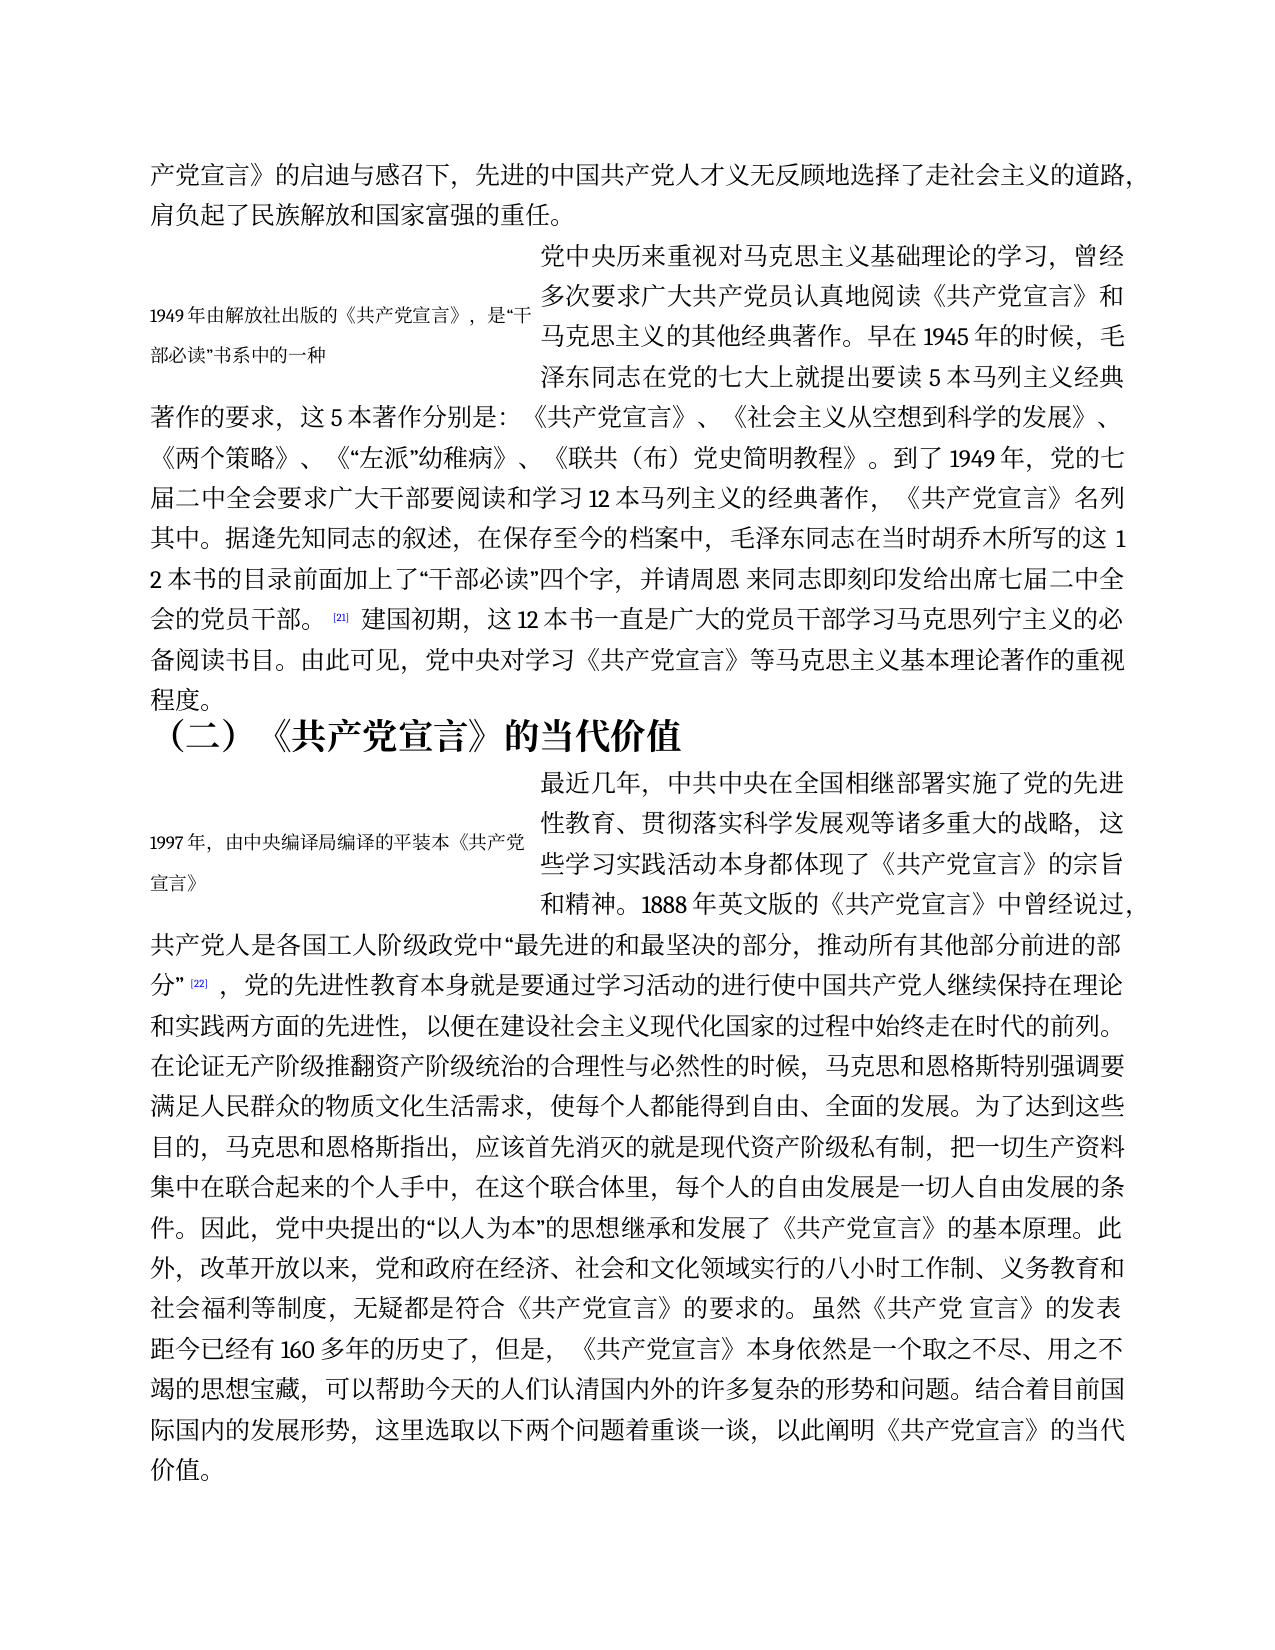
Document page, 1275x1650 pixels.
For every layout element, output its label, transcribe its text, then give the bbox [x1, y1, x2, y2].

text 1997年，由中央编译局编译的平装本《共产党宣言》 [150, 814, 540, 895]
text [150, 150, 1125, 231]
text 1949年由解放社出版的《共产党宣言》，是“干部必读”书系中的一种 [150, 286, 540, 367]
text 最近几年，中共中央在全国相继部署实施了党的先进性教育、贯彻落实科学发展观等诸多重大的战略，这些学习实践活动本身都体现了《共产党宣言》的宗旨和精神。1888年英文版的《共产党宣言》中曾经说过，共产党人是各国工人阶级政党中“最先进的和最坚决的部分，推动所有其他部分前进的部分” [22] ，党的先进性教育本身就是要通过学习活动的进行使中国共产党人继续保持在理论和实践两方面的先进性，以便在建设社会主义现代化国家的过程中始终走在时代的前列。在论证无产阶级推翻资产阶级统治的合理性与必然性的时候，马克思和恩格斯特别强调要满足人民群众的物质文化生活需求，使每个人都能得到自由、全面的发展。为了达到这些目的，马克思和恩格斯指出，应该首先消灭的就是现代资产阶级私有制，把一切生产资料集中在联合起来的个人手中，在这个联合体里，每个人的自由发展是一切人自由发展的条件。因此，党中央提出的“以人为本”的思想继承和发展了《共产党宣言》的基本原理。此外，改革开放以来，党和政府在经济、社会和文化领域实行的八小时工作制、义务教育和社会福利等制度，无疑都是符合《共产党宣言》的要求的。虽然《共产党 宣言》的发表距今已经有160多年的历史了，但是，《共产党宣言》本身依然是一个取之不尽、用之不竭的思想宝藏，可以帮助今天的人们认清国内外的许多复杂的形势和问题。结合着目前国际国内的发展形势，这里选取以下两个问题着重谈一谈，以此阐明《共产党宣言》的当代价值。 [150, 758, 1125, 1486]
text 党中央历来重视对马克思主义基础理论的学习，曾经多次要求广大共产党员认真地阅读《共产党宣言》和马克思主义的其他经典著作。早在1945年的时候，毛泽东同志在党的七大上就提出要读5本马列主义经典著作的要求，这5本著作分别是：《共产党宣言》、《社会主义从空想到科学的发展》、《两个策略》、《“左派”幼稚病》、《联共（布）党史简明教程》。到了1949年，党的七届二中全会要求广大干部要阅读和学习12本马列主义的经典著作，《共产党宣言》名列其中。据逄先知同志的叙述，在保存至今的档案中，毛泽东同志在当时胡乔木所写的这12本书的目录前面加上了“干部必读”四个字，并请周恩 来同志即刻印发给出席七届二中全会的党员干部。 [21] 建国初期，这12本书一直是广大的党员干部学习马克思列宁主义的必备阅读书目。由此可见，党中央对学习《共产党宣言》等马克思主义基本理论著作的重视程度。 [150, 231, 1125, 716]
subtitle （二）《共产党宣言》的当代价值 [150, 716, 1102, 758]
